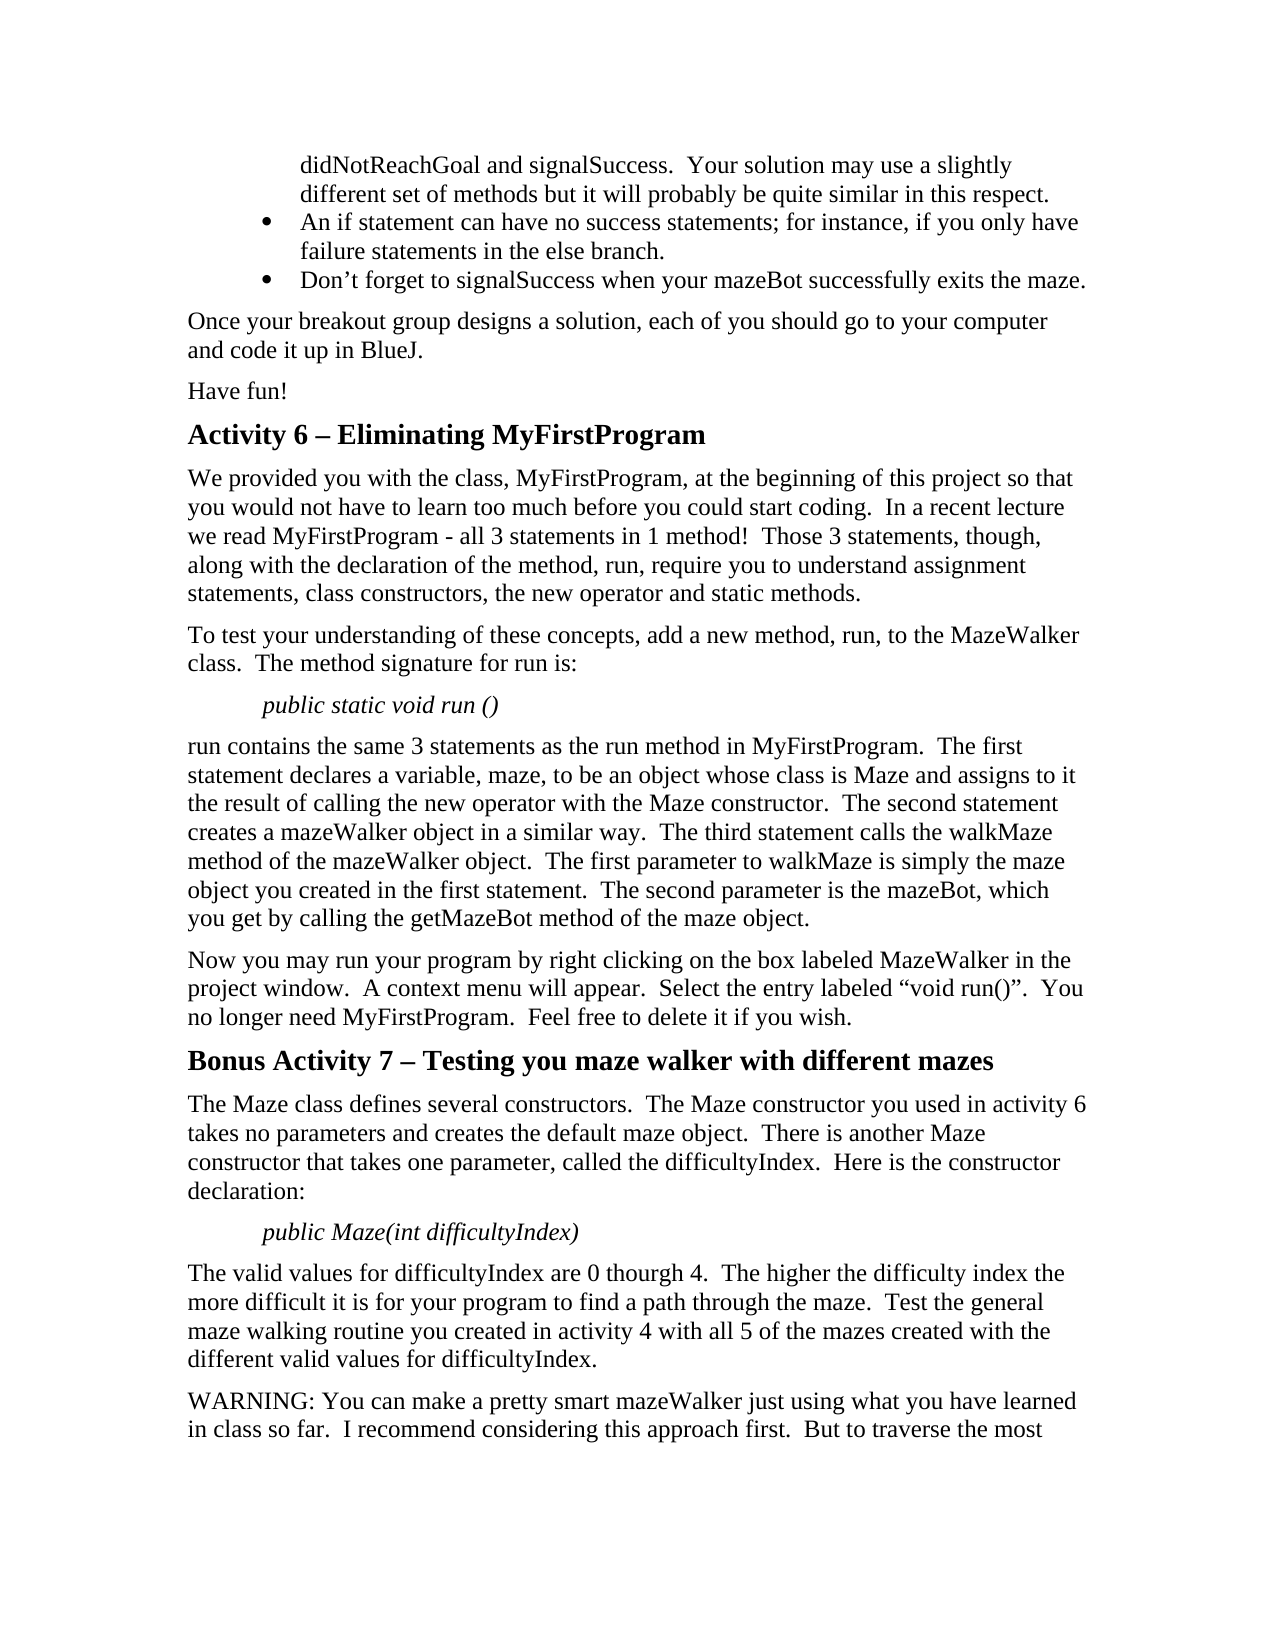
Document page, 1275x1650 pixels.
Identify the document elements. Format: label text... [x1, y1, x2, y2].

text Bonus Activity 7 – Testing you maze walker with different mazes [187, 1043, 1087, 1077]
text Now you may run your program by right clicking on the box labeled MazeWalker in the project window. A context menu will appear. Select the entry labeled “void run()”. You no longer need MyFirstProgram. Feel free to delete it if you wish. [187, 945, 1087, 1031]
text Activity 6 – Eliminating MyFirstProgram [187, 417, 1087, 451]
text To test your understanding of these concepts, add a new method, run, to the MazeWalker class. The method signature for run is: [187, 620, 1087, 677]
text public Maze(int difficultyIndex) [262, 1217, 1087, 1246]
text The valid values for difficultyIndex are 0 thourgh 4. The higher the difficulty index the more difficult it is for your program to find a path through the maze. Test the general maze walking routine you created in activity 4 with all 5 of the mazes created with the different valid values for difficultyIndex. [187, 1258, 1087, 1373]
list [262, 150, 1087, 207]
text run contains the same 3 statements as the run method in MyFirstProgram. The first statement declares a variable, maze, to be an object whose class is Maze and assigns to it the result of calling the new operator with the Maze constructor. The second statement creates a mazeWalker object in a similar way. The third statement calls the walkMaze method of the mazeWalker object. The first parameter to walkMaze is simply the maze object you created in the first statement. The second parameter is the mazeBot, which you get by calling the getMazeBot method of the maze object. [187, 731, 1087, 932]
list Don’t forget to signalSuccess when your mazeBot successfully exits the maze. [262, 265, 1087, 294]
text Have fun! [187, 376, 1087, 405]
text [187, 1386, 1087, 1443]
text Once your breakout group designs a solution, each of you should go to your computer and code it up in BlueJ. [187, 306, 1087, 364]
list An if statement can have no success statements; for instance, if you only have failure statements in the else branch. [262, 207, 1087, 265]
text public static void run () [262, 690, 1087, 718]
text We provided you with the class, MyFirstProgram, at the beginning of this project so that you would not have to learn too much before you could start coding. In a recent lecture we read MyFirstProgram - all 3 statements in 1 method! Those 3 statements, though, along with the declaration of the method, run, require you to understand assignment statements, class constructors, the new operator and static methods. [187, 463, 1087, 607]
text The Maze class defines several constructors. The Maze constructor you used in activity 6 takes no parameters and creates the default maze object. There is another Maze constructor that takes one parameter, called the difficultyIndex. Here is the constructor declaration: [187, 1089, 1087, 1204]
